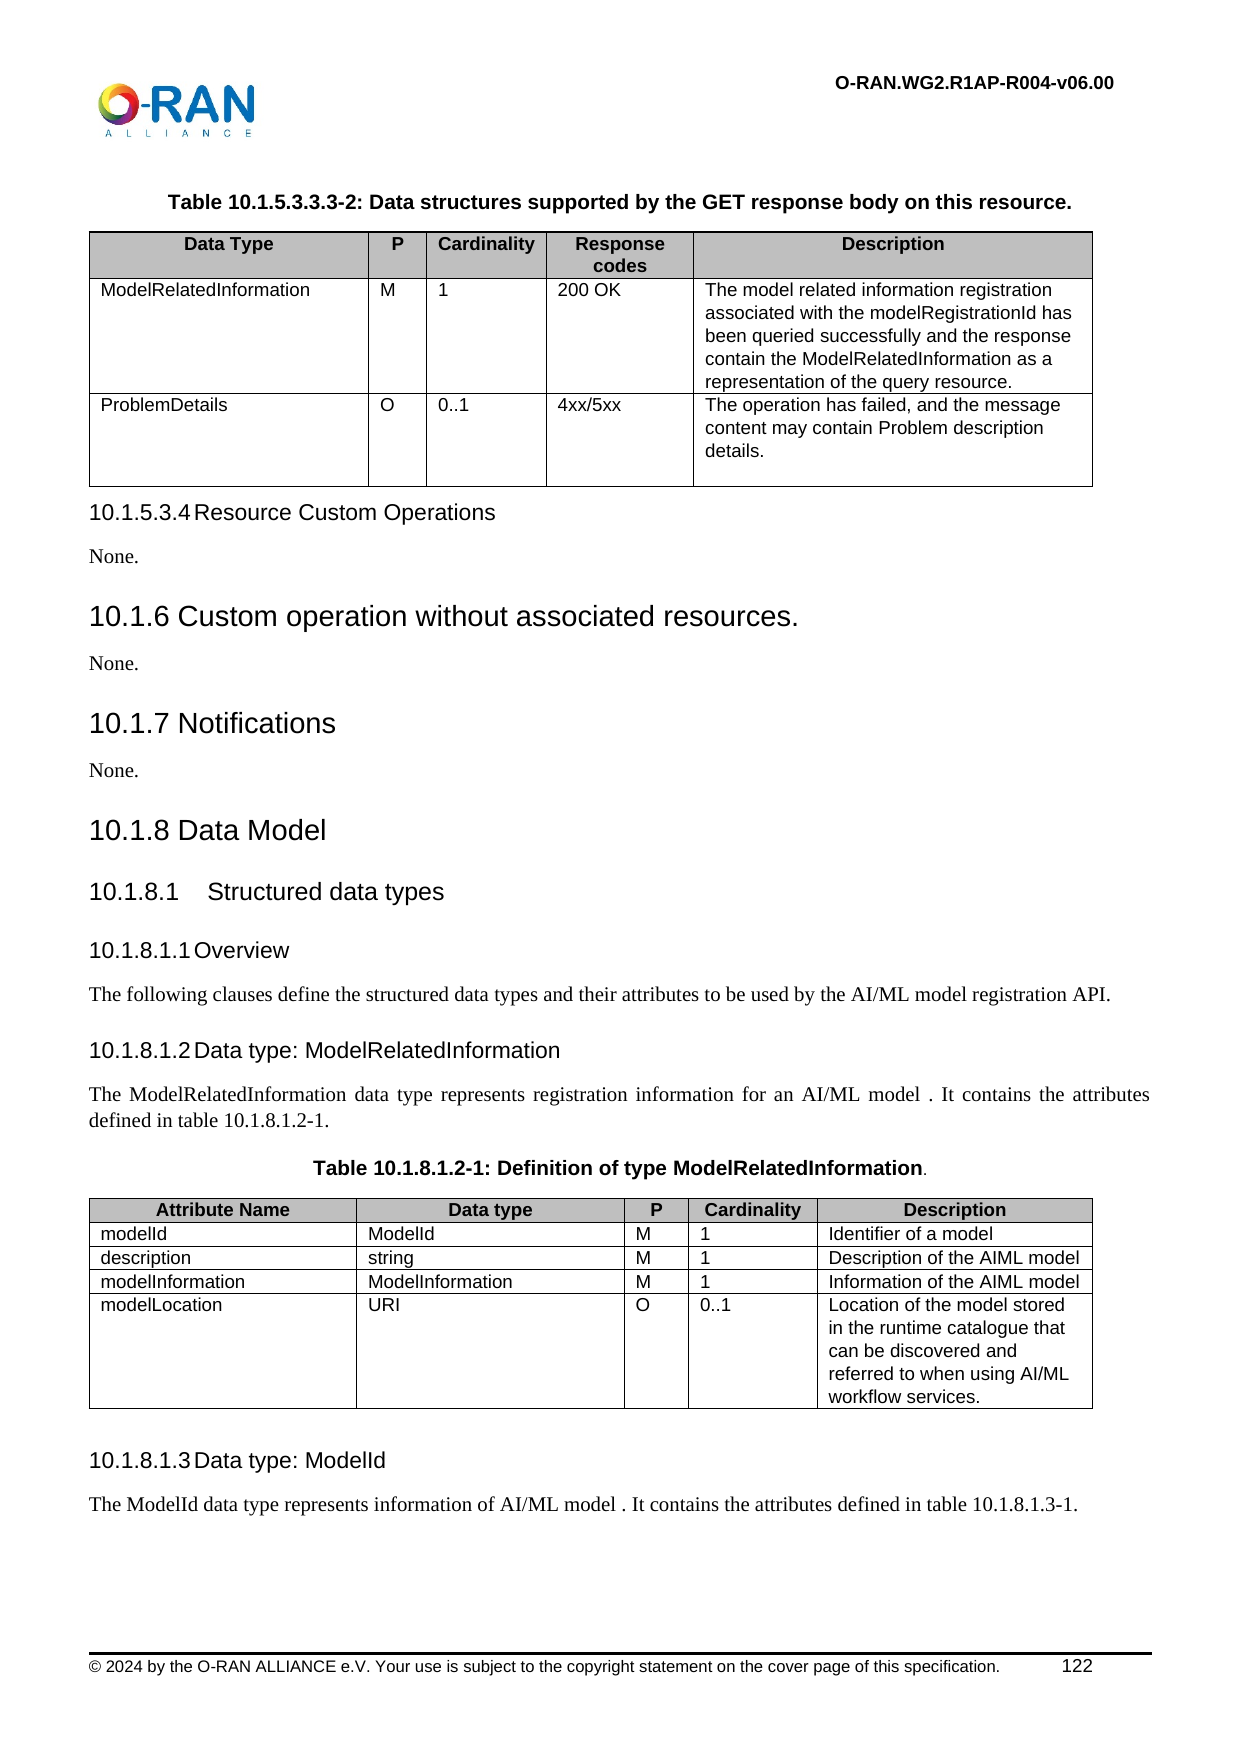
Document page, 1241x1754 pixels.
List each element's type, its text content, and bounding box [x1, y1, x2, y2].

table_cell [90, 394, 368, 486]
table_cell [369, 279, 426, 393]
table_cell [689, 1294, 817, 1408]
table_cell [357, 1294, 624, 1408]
text The following clauses define the structured data types and their attributes to be used by the AI/ML model registration API. [89, 982, 1152, 1006]
subtitle 10.1.8 Data Model [89, 812, 1152, 846]
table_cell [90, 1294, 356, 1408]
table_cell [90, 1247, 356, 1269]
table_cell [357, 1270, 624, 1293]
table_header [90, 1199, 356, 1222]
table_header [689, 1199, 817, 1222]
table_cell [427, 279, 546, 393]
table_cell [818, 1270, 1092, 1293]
text Table 10.1.8.1.2-1: Definition of type ModelRelatedInformation. [89, 1156, 1152, 1180]
text The ModelRelatedInformation data type represents registration information for an AI/ML model . It contains the attributes defined in table 10.1.8.1.2-1. [89, 1082, 1152, 1132]
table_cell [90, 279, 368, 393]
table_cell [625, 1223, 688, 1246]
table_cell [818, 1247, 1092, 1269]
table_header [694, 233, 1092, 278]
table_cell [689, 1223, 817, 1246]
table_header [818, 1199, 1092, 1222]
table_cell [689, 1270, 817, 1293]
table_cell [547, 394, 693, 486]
subtitle 10.1.8.1.1 Overview [89, 937, 1152, 964]
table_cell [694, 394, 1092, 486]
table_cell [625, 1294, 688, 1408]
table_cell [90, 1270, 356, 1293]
text None. [89, 544, 1152, 568]
subtitle 10.1.5.3.4 Resource Custom Operations [89, 499, 1152, 525]
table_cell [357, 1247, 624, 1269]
subtitle 10.1.8.1.3 Data type: ModelId [89, 1447, 1152, 1474]
text None. [89, 758, 1152, 782]
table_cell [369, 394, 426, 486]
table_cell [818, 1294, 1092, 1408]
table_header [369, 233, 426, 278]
subtitle 10.1.7 Notifications [89, 706, 1152, 739]
text Table 10.1.5.3.3.3-2: Data structures supported by the GET response body on this resource. [89, 189, 1152, 213]
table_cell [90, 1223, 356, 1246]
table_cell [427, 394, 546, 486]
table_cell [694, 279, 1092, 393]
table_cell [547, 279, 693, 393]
subtitle 10.1.6 Custom operation without associated resources. [89, 599, 1152, 632]
subtitle 10.1.8.1 Structured data types [89, 877, 1152, 906]
text None. [89, 651, 1152, 675]
text The ModelId data type represents information of AI/ML model . It contains the attributes defined in table 10.1.8.1.3-1. [89, 1492, 1152, 1516]
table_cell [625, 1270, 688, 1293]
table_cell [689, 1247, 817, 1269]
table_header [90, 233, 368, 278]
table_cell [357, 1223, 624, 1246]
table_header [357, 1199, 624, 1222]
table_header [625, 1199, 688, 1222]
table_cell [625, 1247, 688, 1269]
subtitle 10.1.8.1.2 Data type: ModelRelatedInformation [89, 1037, 1152, 1063]
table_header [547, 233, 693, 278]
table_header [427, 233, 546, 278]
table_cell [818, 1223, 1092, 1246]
picture [88, 70, 268, 148]
